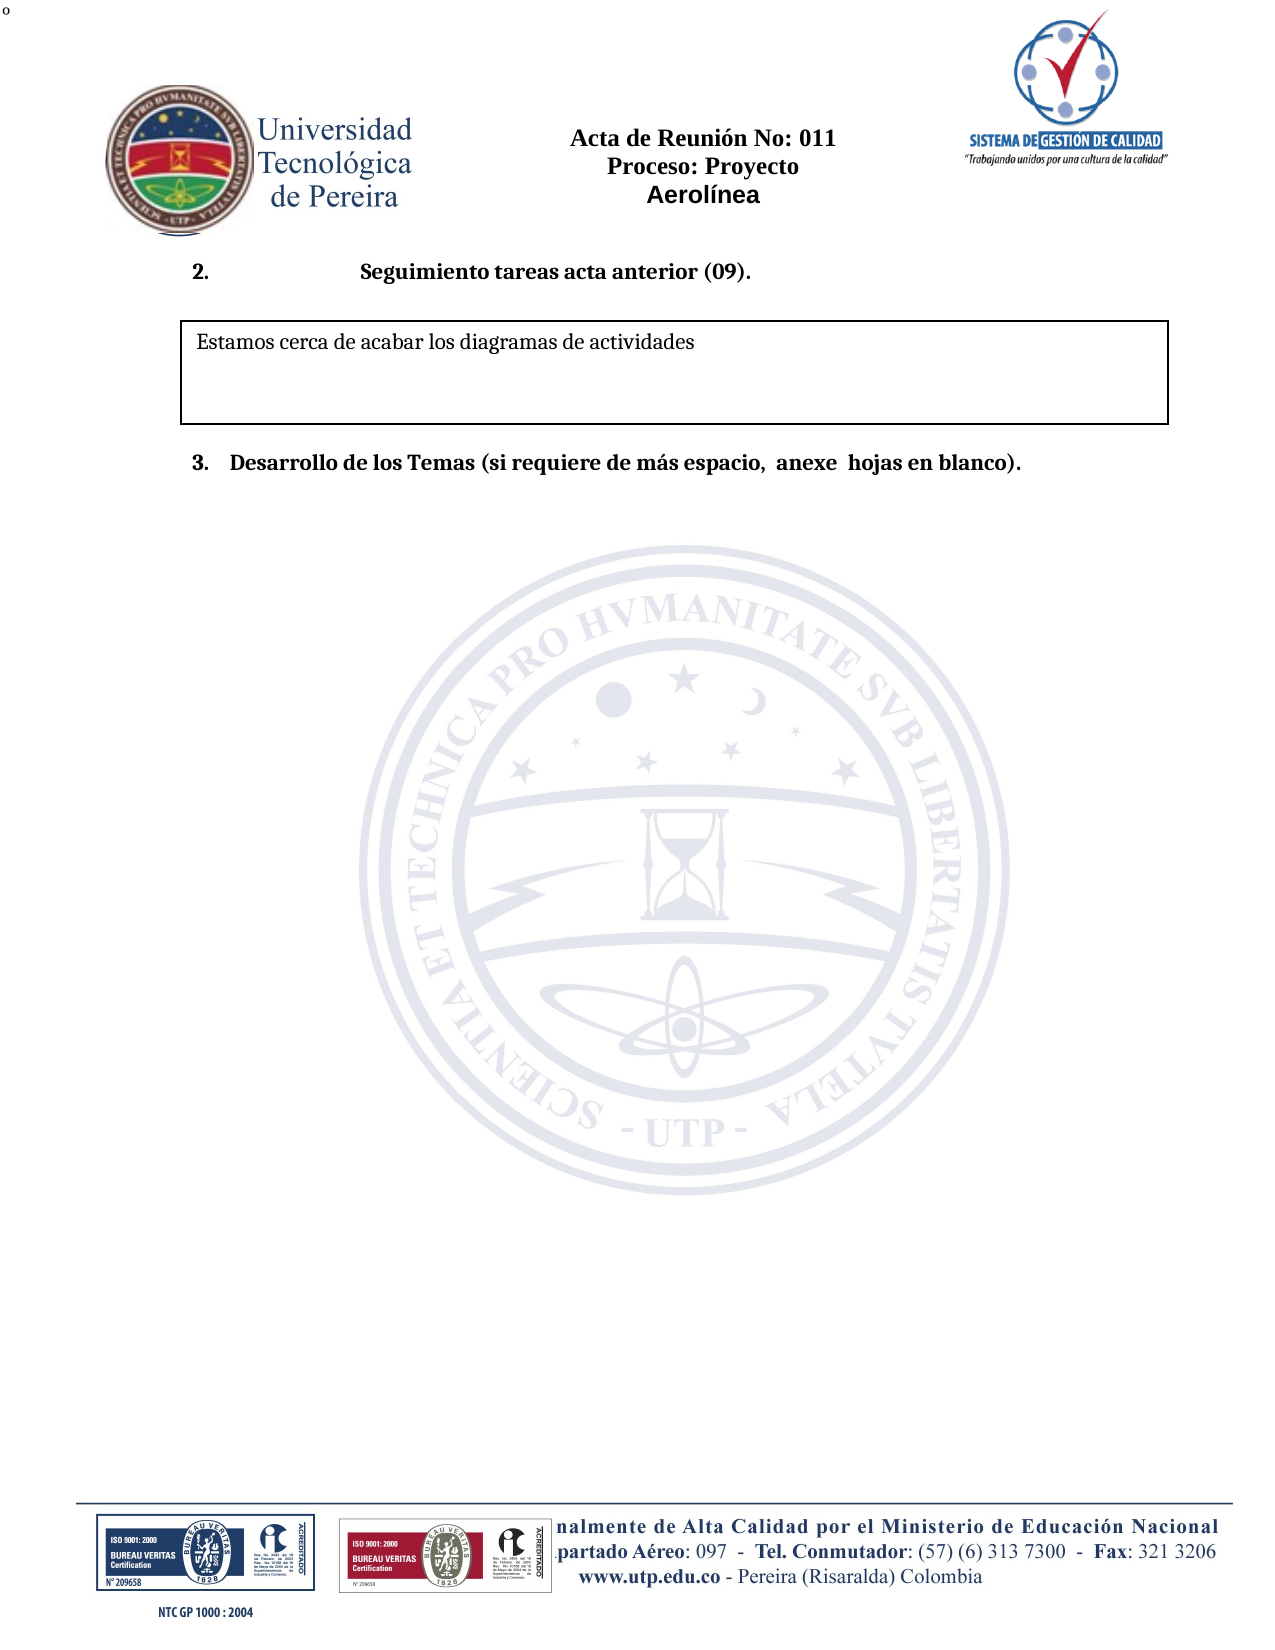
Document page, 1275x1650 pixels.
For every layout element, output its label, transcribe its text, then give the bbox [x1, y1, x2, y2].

text Acta de Reunión No: 011 Proceso: Proyecto [569, 123, 836, 180]
text Aerolínea [569, 180, 836, 209]
list Desarrollo de los Temas (si requiere de más espacio, anexe hojas en blanco). [192, 450, 1210, 476]
picture [74, 8, 1233, 1618]
list Seguimiento tareas acta anterior (09). [192, 259, 1210, 285]
